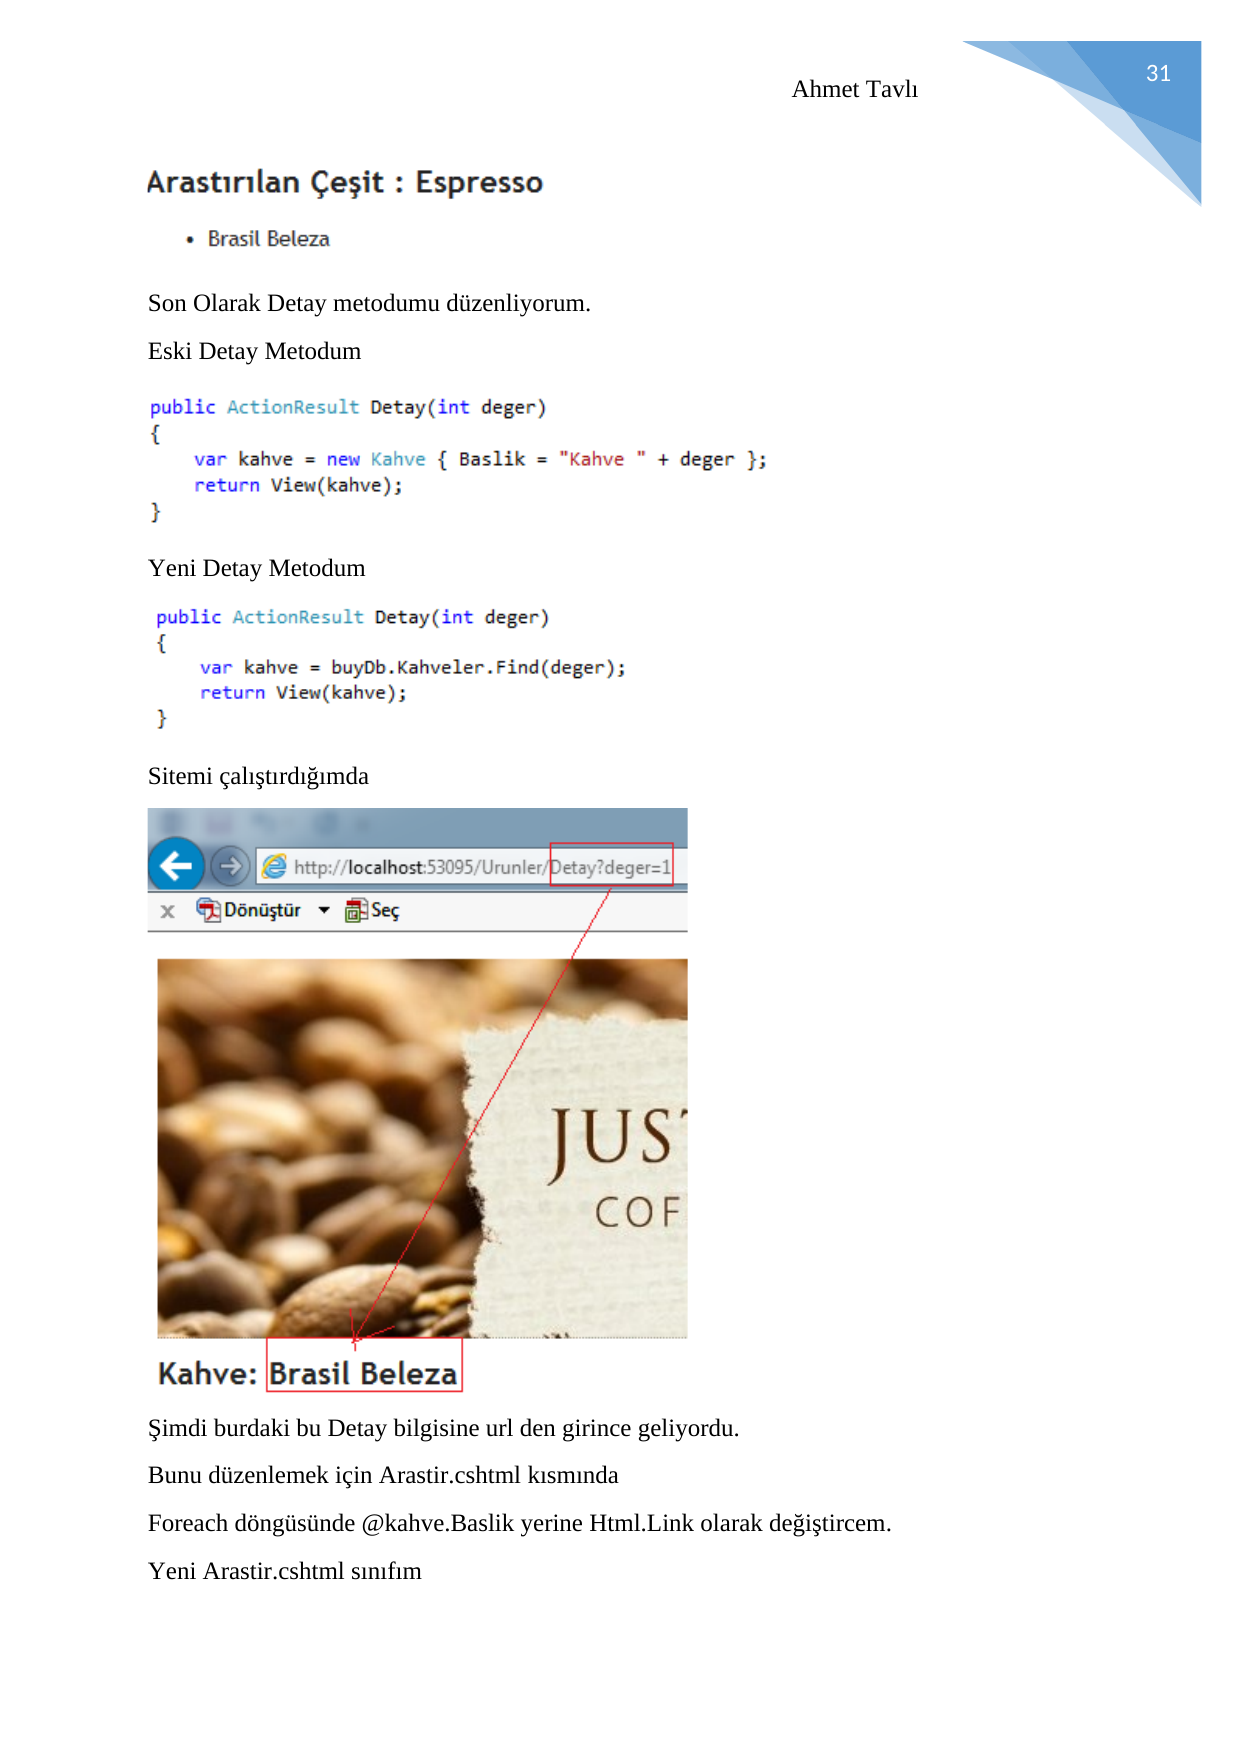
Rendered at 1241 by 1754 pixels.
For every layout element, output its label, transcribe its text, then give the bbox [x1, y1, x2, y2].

text Son Olarak Detay metodumu düzenliyorum. [148, 288, 1093, 317]
picture [147, 383, 778, 534]
text Yeni Arastir.cshtml sınıfım [148, 1556, 1093, 1585]
text Yeni Detay Metodum [148, 553, 1093, 581]
picture [147, 147, 553, 270]
text Bunu düzenlemek için Arastir.cshtml kısmında [148, 1461, 1093, 1489]
text Sitemi çalıştırdığımda [148, 761, 1093, 790]
picture [147, 600, 632, 743]
picture [147, 808, 688, 1394]
text Foreach döngüsünde @kahve.Baslik yerine Html.Link olarak değiştircem. [148, 1508, 1093, 1537]
picture [962, 41, 1202, 207]
text Eski Detay Metodum [148, 336, 1093, 365]
text Şimdi burdaki bu Detay bilgisine url den girince geliyordu. [148, 1413, 1093, 1442]
